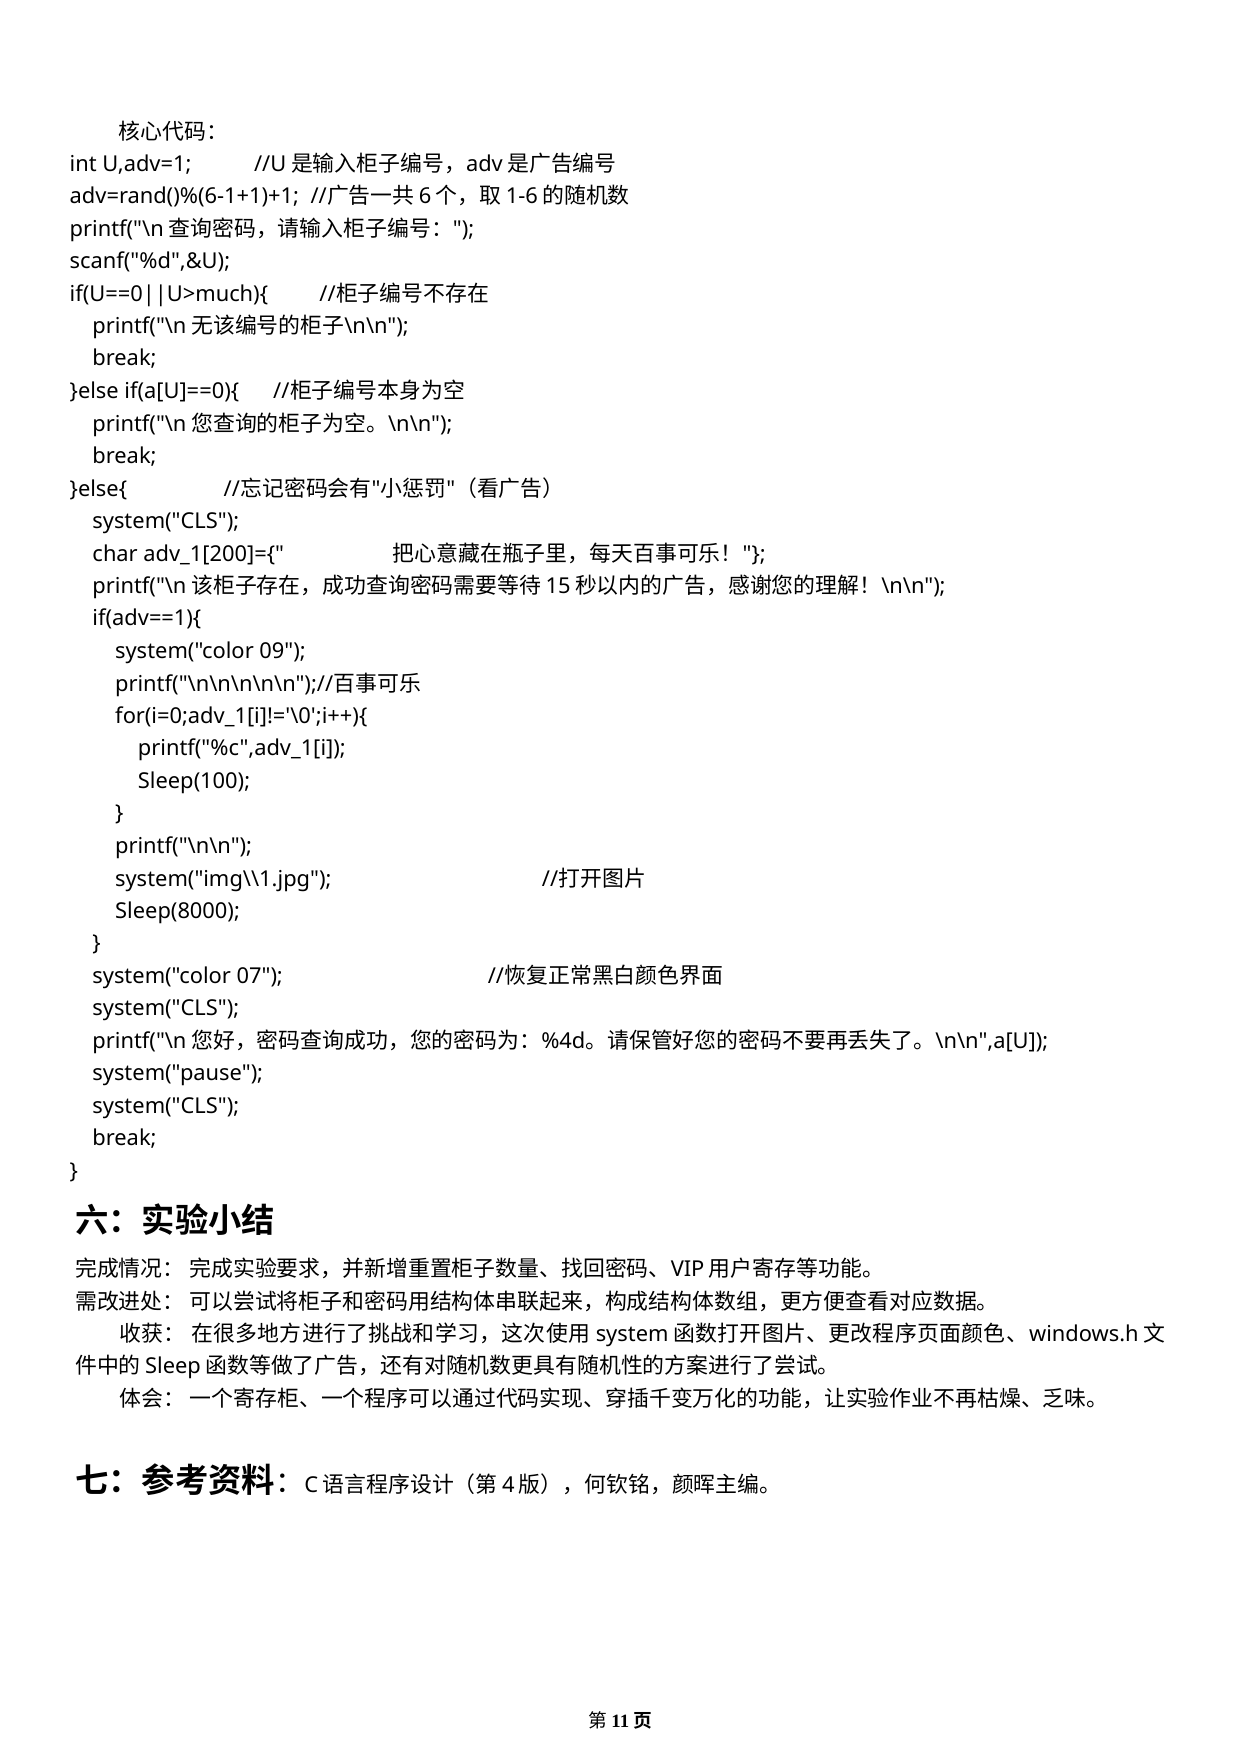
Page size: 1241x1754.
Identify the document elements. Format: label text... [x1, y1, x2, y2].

text break; [1, 1121, 1165, 1153]
text 收获： 在很多地方进行了挑战和学习，这次使用system函数打开图片、更改程序页面颜色、windows.h文件中的Sleep函数等做了广告，还有对随机数更具有随机性的方案进行了尝试。 [75, 1316, 1165, 1381]
text system("img\\1.jpg"); //打开图片 [1, 861, 1165, 893]
text break; [1, 341, 1165, 373]
text char adv_1[200]={" 把心意藏在瓶子里，每天百事可乐！"}; [1, 536, 1165, 568]
text system("color 07"); //恢复正常黑白颜色界面 [1, 958, 1165, 991]
text 七：参考资料：C语言程序设计（第4版），何钦铭，颜晖主编。 [75, 1446, 1165, 1511]
text 六：实验小结 [75, 1186, 1165, 1251]
text printf("\n您查询的柜子为空。\n\n"); [1, 406, 1165, 438]
text Sleep(100); [1, 763, 1165, 796]
text printf("\n您好，密码查询成功，您的密码为：%4d。请保管好您的密码不要再丢失了。\n\n",a[U]); [1, 1023, 1165, 1056]
text break; [1, 438, 1165, 471]
text 核心代码： [75, 113, 1165, 146]
text system("CLS"); [1, 991, 1165, 1023]
text }else if(a[U]==0){ //柜子编号本身为空 [1, 373, 1165, 406]
text } [1, 1153, 1165, 1186]
text } [1, 926, 1165, 958]
text for(i=0;adv_1[i]!='\0';i++){ [1, 698, 1165, 731]
text printf("\n无该编号的柜子\n\n"); [1, 308, 1165, 341]
text adv=rand()%(6-1+1)+1; //广告一共6个，取1-6的随机数 [1, 178, 1165, 211]
text printf("%c",adv_1[i]); [1, 731, 1165, 763]
text printf("\n查询密码，请输入柜子编号："); [1, 211, 1165, 243]
text } [1, 796, 1165, 828]
text system("CLS"); [1, 1088, 1165, 1121]
text printf("\n\n"); [1, 828, 1165, 861]
text }else{ //忘记密码会有"小惩罚"（看广告） [1, 471, 1165, 503]
text scanf("%d",&U); [1, 243, 1165, 276]
text printf("\n该柜子存在，成功查询密码需要等待15秒以内的广告，感谢您的理解！\n\n"); [1, 568, 1165, 601]
text if(U==0||U>much){ //柜子编号不存在 [1, 276, 1165, 308]
text system("CLS"); [1, 503, 1165, 536]
text Sleep(8000); [1, 893, 1165, 926]
text int U,adv=1; //U是输入柜子编号，adv是广告编号 [1, 146, 1165, 178]
text 完成情况： 完成实验要求，并新增重置柜子数量、找回密码、VIP用户寄存等功能。 [75, 1251, 1165, 1283]
text if(adv==1){ [1, 601, 1165, 633]
text 体会： 一个寄存柜、一个程序可以通过代码实现、穿插千变万化的功能，让实验作业不再枯燥、乏味。 [75, 1381, 1165, 1413]
text 需改进处： 可以尝试将柜子和密码用结构体串联起来，构成结构体数组，更方便查看对应数据。 [75, 1283, 1165, 1316]
text system("pause"); [1, 1056, 1165, 1088]
text printf("\n\n\n\n\n");//百事可乐 [1, 666, 1165, 698]
text system("color 09"); [1, 633, 1165, 666]
